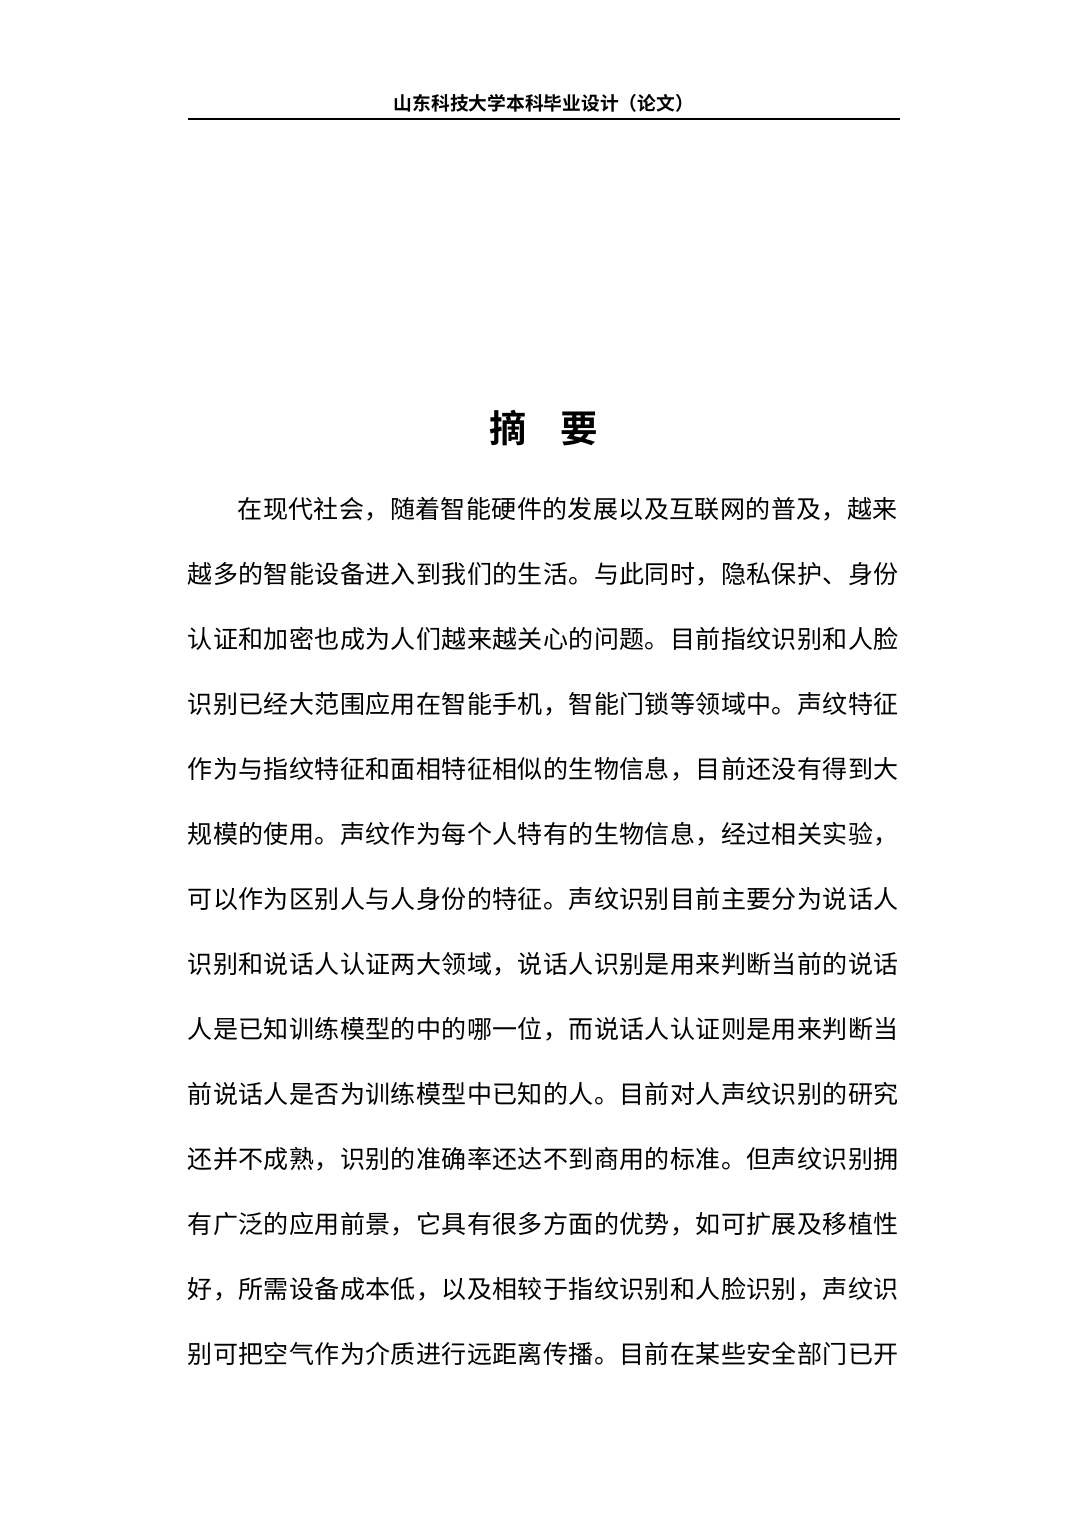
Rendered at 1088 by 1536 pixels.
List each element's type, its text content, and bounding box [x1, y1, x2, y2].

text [187, 475, 900, 1385]
text 摘 要 [187, 394, 900, 459]
